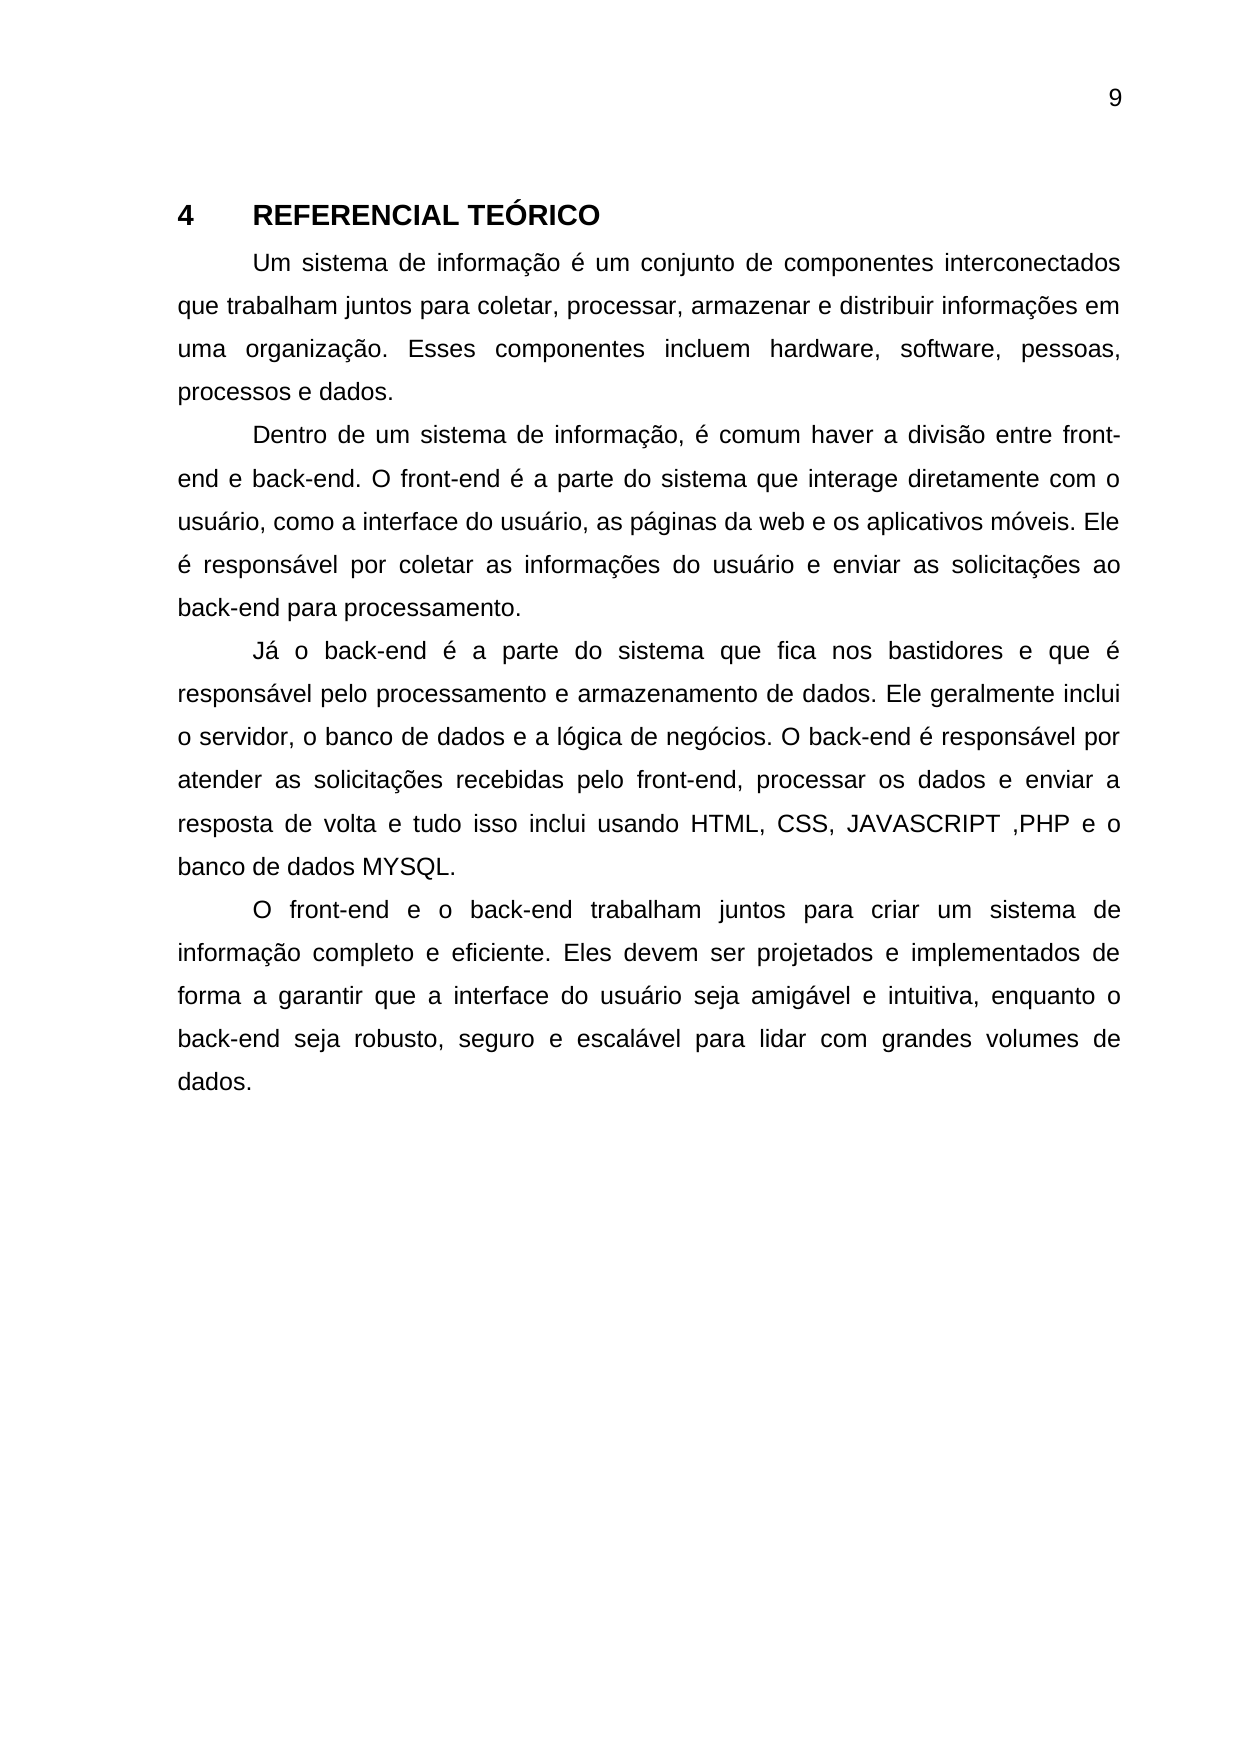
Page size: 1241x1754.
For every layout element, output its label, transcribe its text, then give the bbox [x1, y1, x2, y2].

text 4 REFERENCIAL TEÓRICO [177, 198, 1122, 231]
text Dentro de um sistema de informação, é comum haver a divisão entre front-end e back-end. O front-end é a parte do sistema que interage diretamente com o usuário, como a interface do usuário, as páginas da web e os aplicativos móveis. Ele é responsável por coletar as informações do usuário e enviar as solicitações ao back-end para processamento. [177, 420, 1122, 622]
text Um sistema de informação é um conjunto de componentes interconectados que trabalham juntos para coletar, processar, armazenar e distribuir informações em uma organização. Esses componentes incluem hardware, software, pessoas, processos e dados. [177, 248, 1122, 406]
text Já o back-end é a parte do sistema que fica nos bastidores e que é responsável pelo processamento e armazenamento de dados. Ele geralmente inclui o servidor, o banco de dados e a lógica de negócios. O back-end é responsável por atender as solicitações recebidas pelo front-end, processar os dados e enviar a resposta de volta e tudo isso inclui usando HTML, CSS, JAVASCRIPT ,PHP e o banco de dados MYSQL. [177, 636, 1122, 880]
text O front-end e o back-end trabalham juntos para criar um sistema de informação completo e eficiente. Eles devem ser projetados e implementados de forma a garantir que a interface do usuário seja amigável e intuitiva, enquanto o back-end seja robusto, seguro e escalável para lidar com grandes volumes de dados. [177, 895, 1122, 1096]
